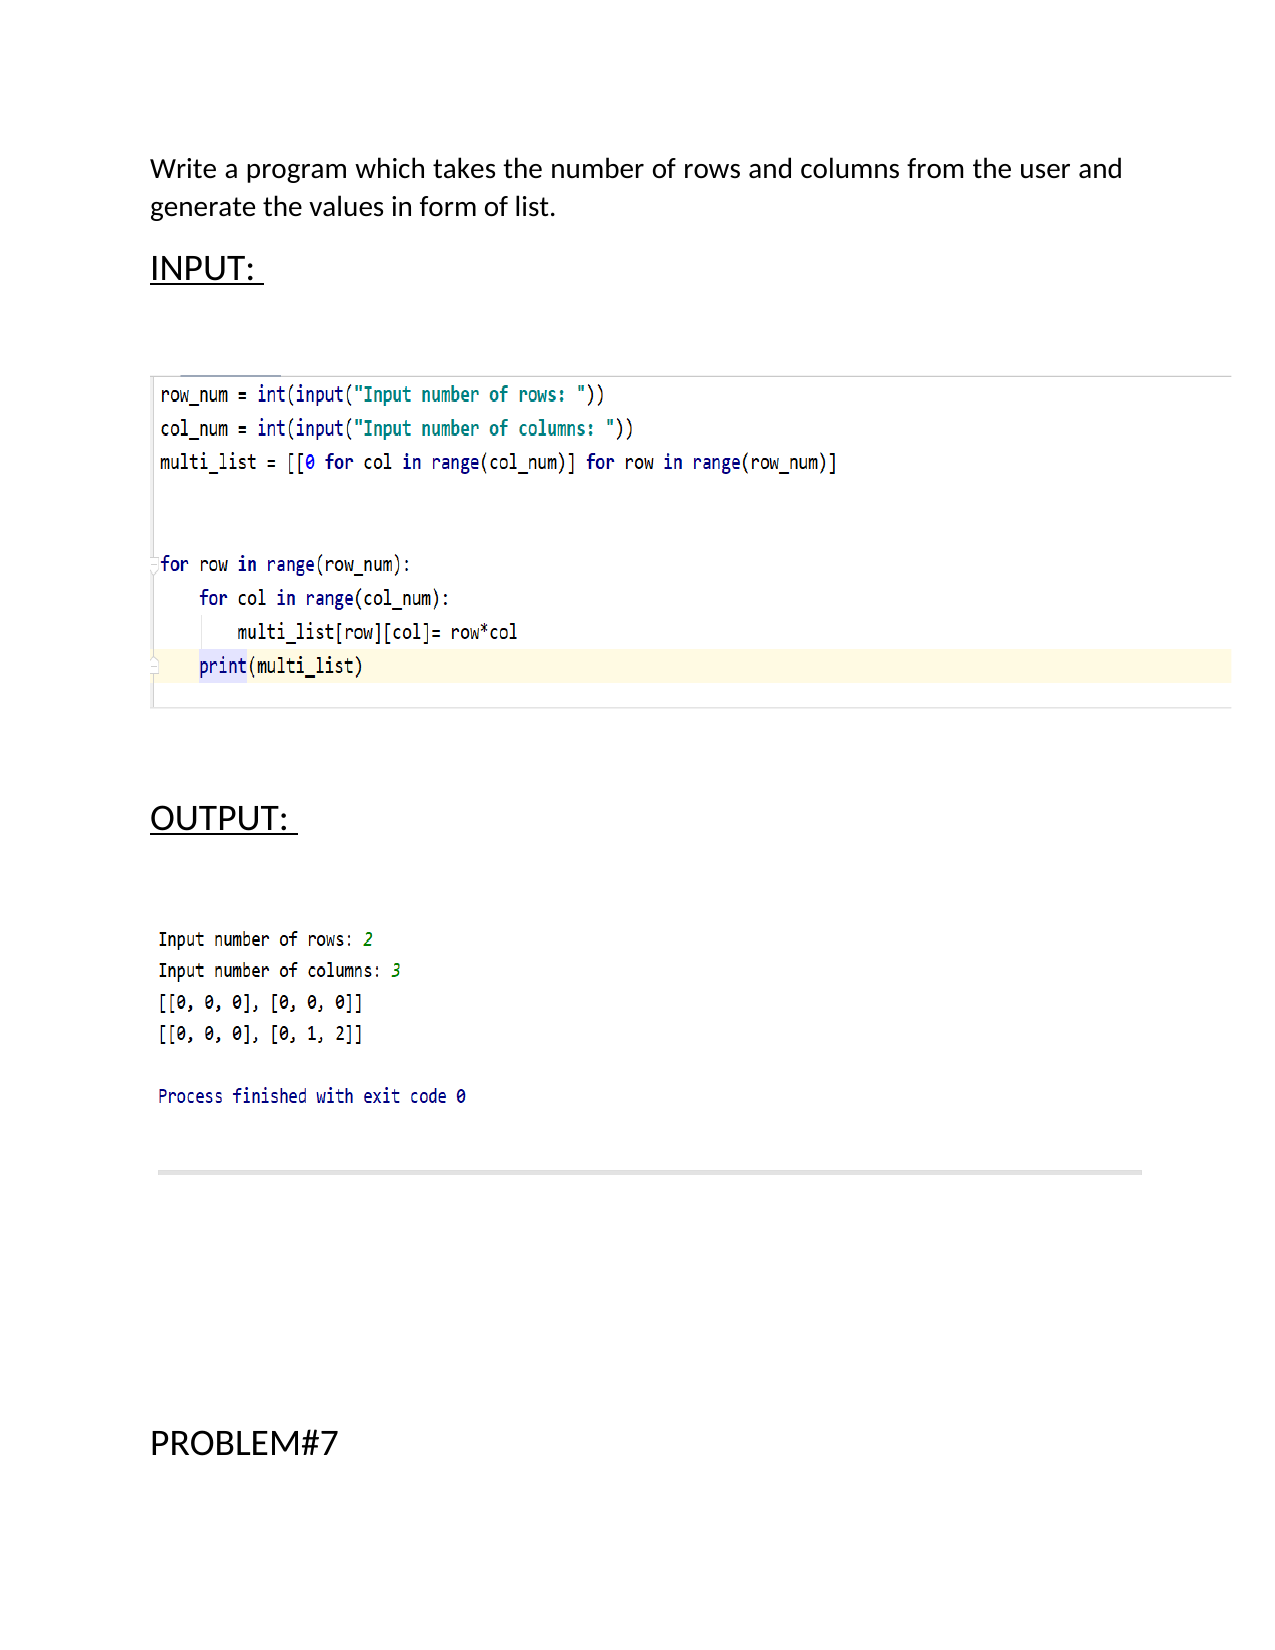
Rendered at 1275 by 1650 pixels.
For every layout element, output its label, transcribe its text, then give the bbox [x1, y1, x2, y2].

text PROBLEM#7 [150, 1419, 1125, 1465]
picture [150, 926, 1193, 1175]
picture [150, 375, 1232, 709]
text OUTPUT: [150, 794, 1125, 839]
text Write a program which takes the number of rows and columns from the user and generate the values in form of list. [150, 150, 1125, 224]
text INPUT: [150, 243, 1125, 289]
